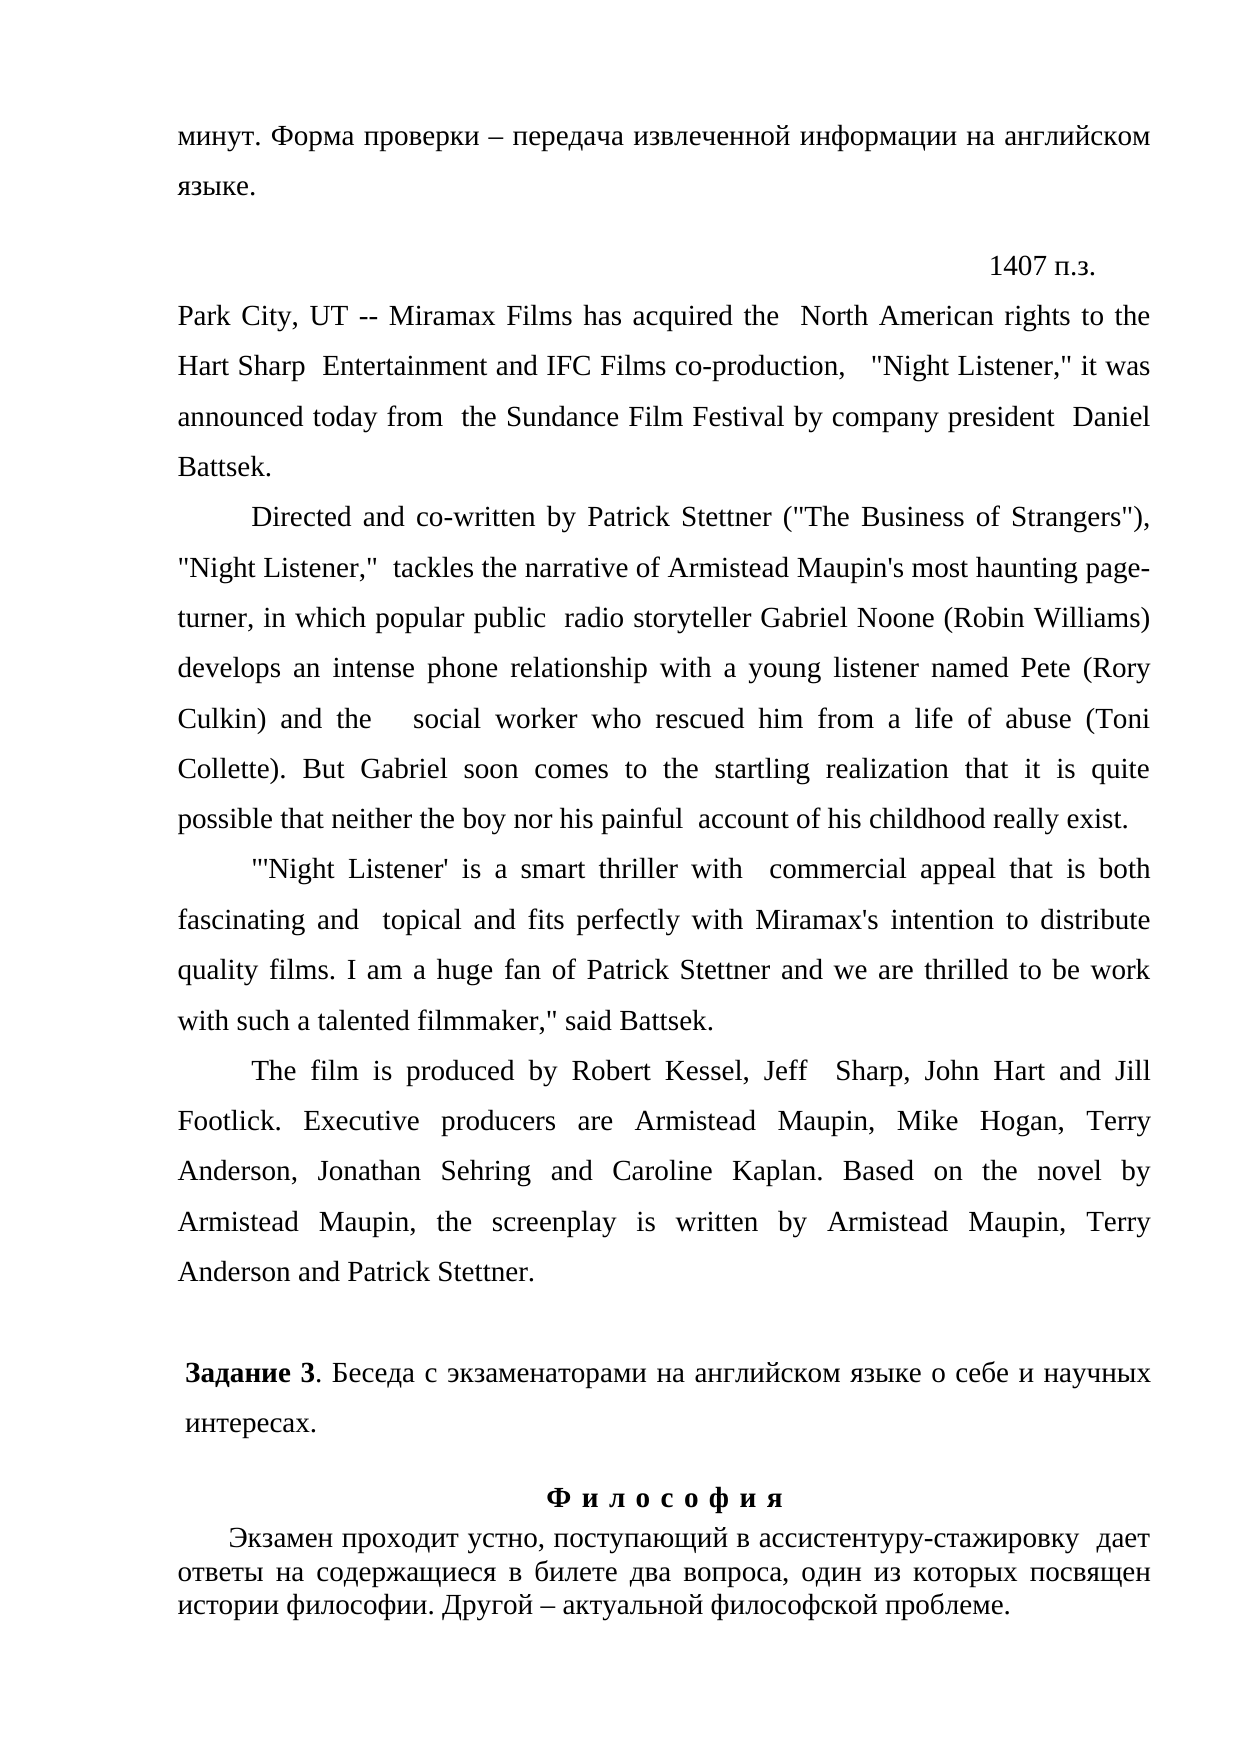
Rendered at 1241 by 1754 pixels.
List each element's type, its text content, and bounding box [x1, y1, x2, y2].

text Directed and co-written by Patrick Stettner ("The Business of Strangers"), "Night Listener," tackles the narrative of Armistead Maupin's most haunting page-turner, in which popular public radio storyteller Gabriel Noone (Robin Williams) develops an intense phone relationship with a young listener named Pete (Rory Culkin) and the social worker who rescued him from a life of abuse (Toni Collette). But Gabriel soon comes to the startling realization that it is quite possible that neither the boy nor his painful account of his childhood really exist. [177, 499, 1152, 835]
text Задание 3. Беседа с экзаменаторами на английском языке о себе и научных интересах. [185, 1355, 1152, 1439]
text "'Night Listener' is a smart thriller with commercial appeal that is both fascinating and topical and fits perfectly with Miramax's intention to distribute quality films. I am a huge fan of Patrick Stettner and we are thrilled to be work with such a talented filmmaker," said Battsek. [177, 852, 1152, 1036]
text Park City, UT -- Miramax Films has acquired the North American rights to the Hart Sharp Entertainment and IFC Films co-production, "Night Listener," it was announced today from the Sundance Film Festival by company president Daniel Battsek. [177, 298, 1152, 483]
text Экзамен проходит устно, поступающий в ассистентуру-стажировку дает ответы на содержащиеся в билете два вопроса, один из которых посвящен истории философии. Другой – актуальной философской проблеме. [177, 1520, 1152, 1621]
subtitle Философия [177, 1480, 1152, 1514]
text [177, 118, 1152, 202]
text The film is produced by Robert Kessel, Jeff Sharp, John Hart and Jill Footlick. Executive producers are Armistead Maupin, Mike Hogan, Terry Anderson, Jonathan Sehring and Caroline Kaplan. Based on the novel by Armistead Maupin, the screenplay is written by Armistead Maupin, Terry Anderson and Patrick Stettner. [177, 1053, 1152, 1288]
text 1407 п.з. [177, 248, 1152, 281]
